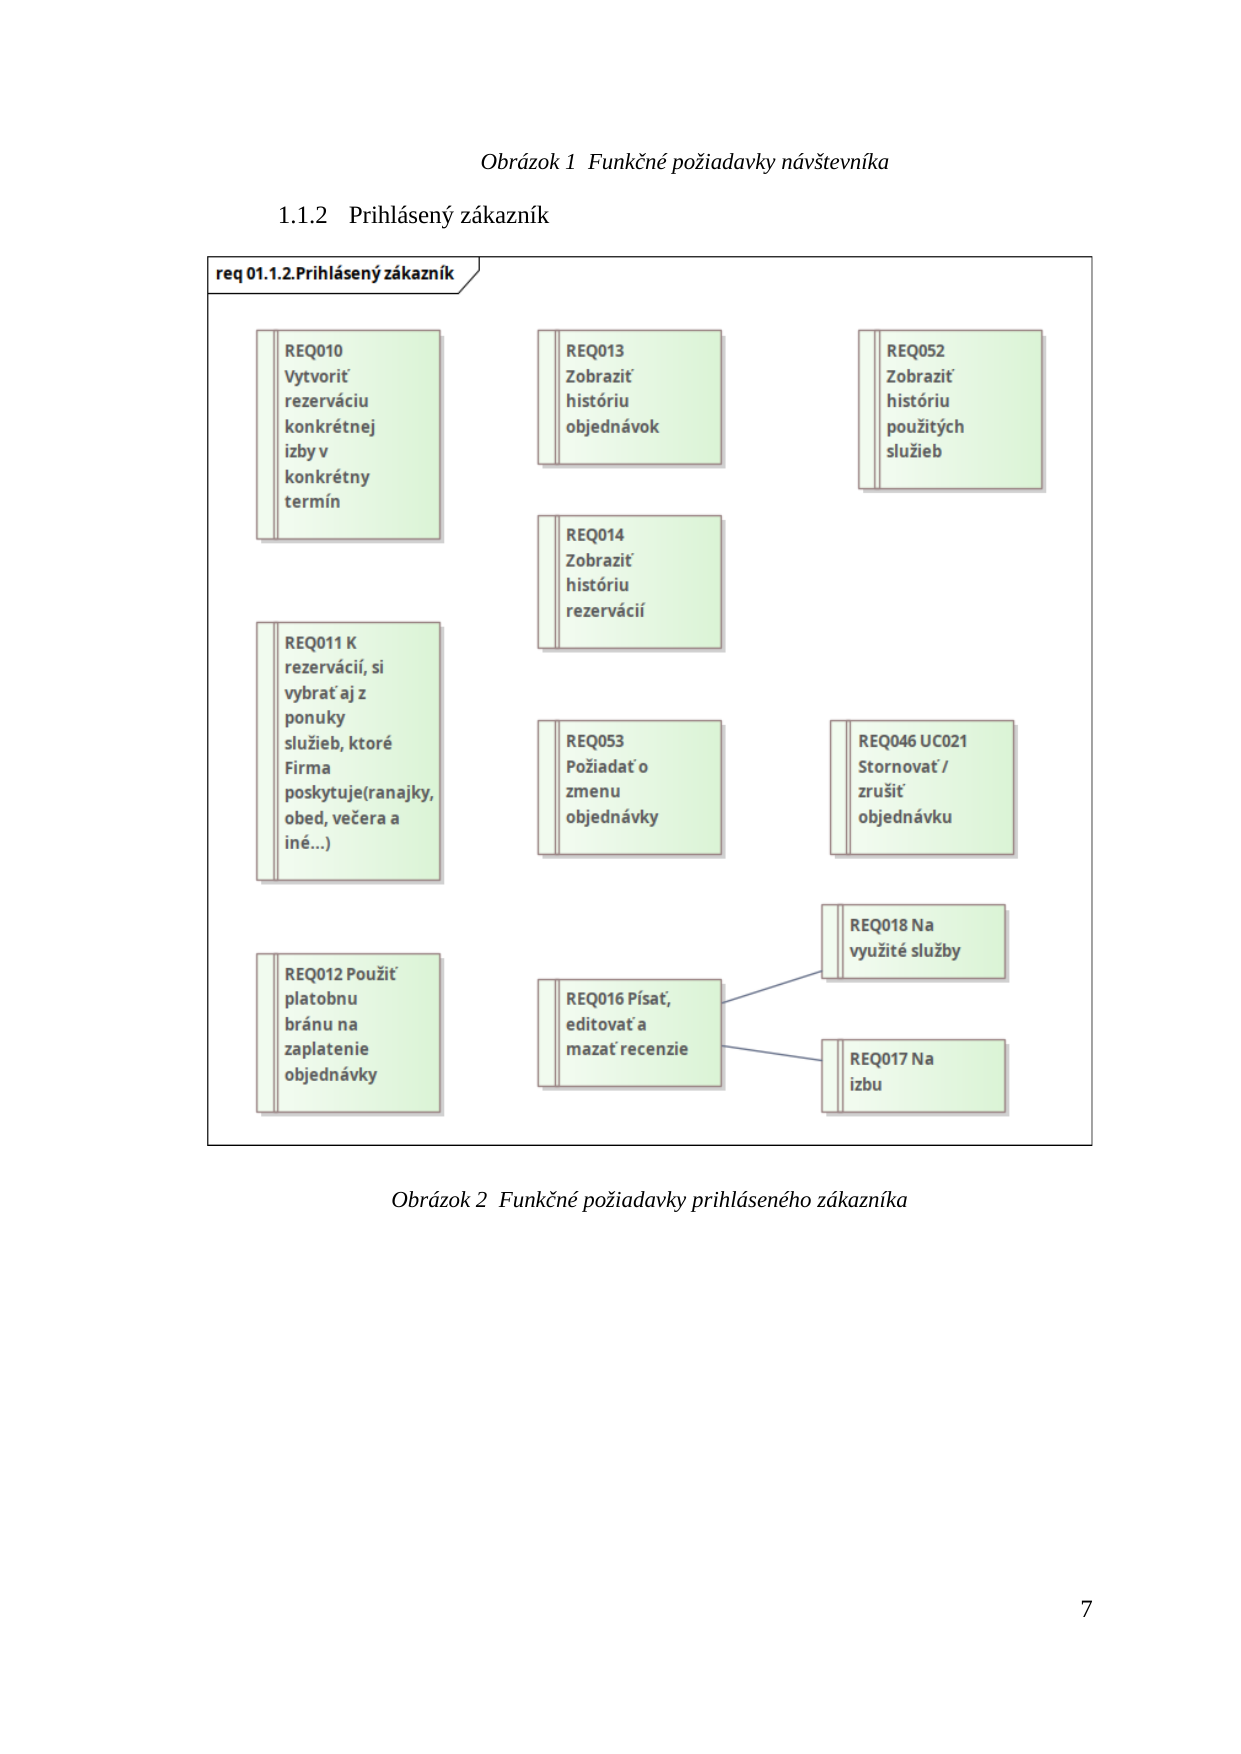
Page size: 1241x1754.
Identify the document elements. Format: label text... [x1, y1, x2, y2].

subtitle 1.1.2 Prihlásený zákazník [207, 200, 1092, 228]
picture [206, 255, 1093, 1146]
text Obrázok 1 Funkčné požiadavky návštevníka [207, 148, 1092, 174]
text Obrázok 2 Funkčné požiadavky prihláseného zákazníka [207, 1146, 1092, 1212]
